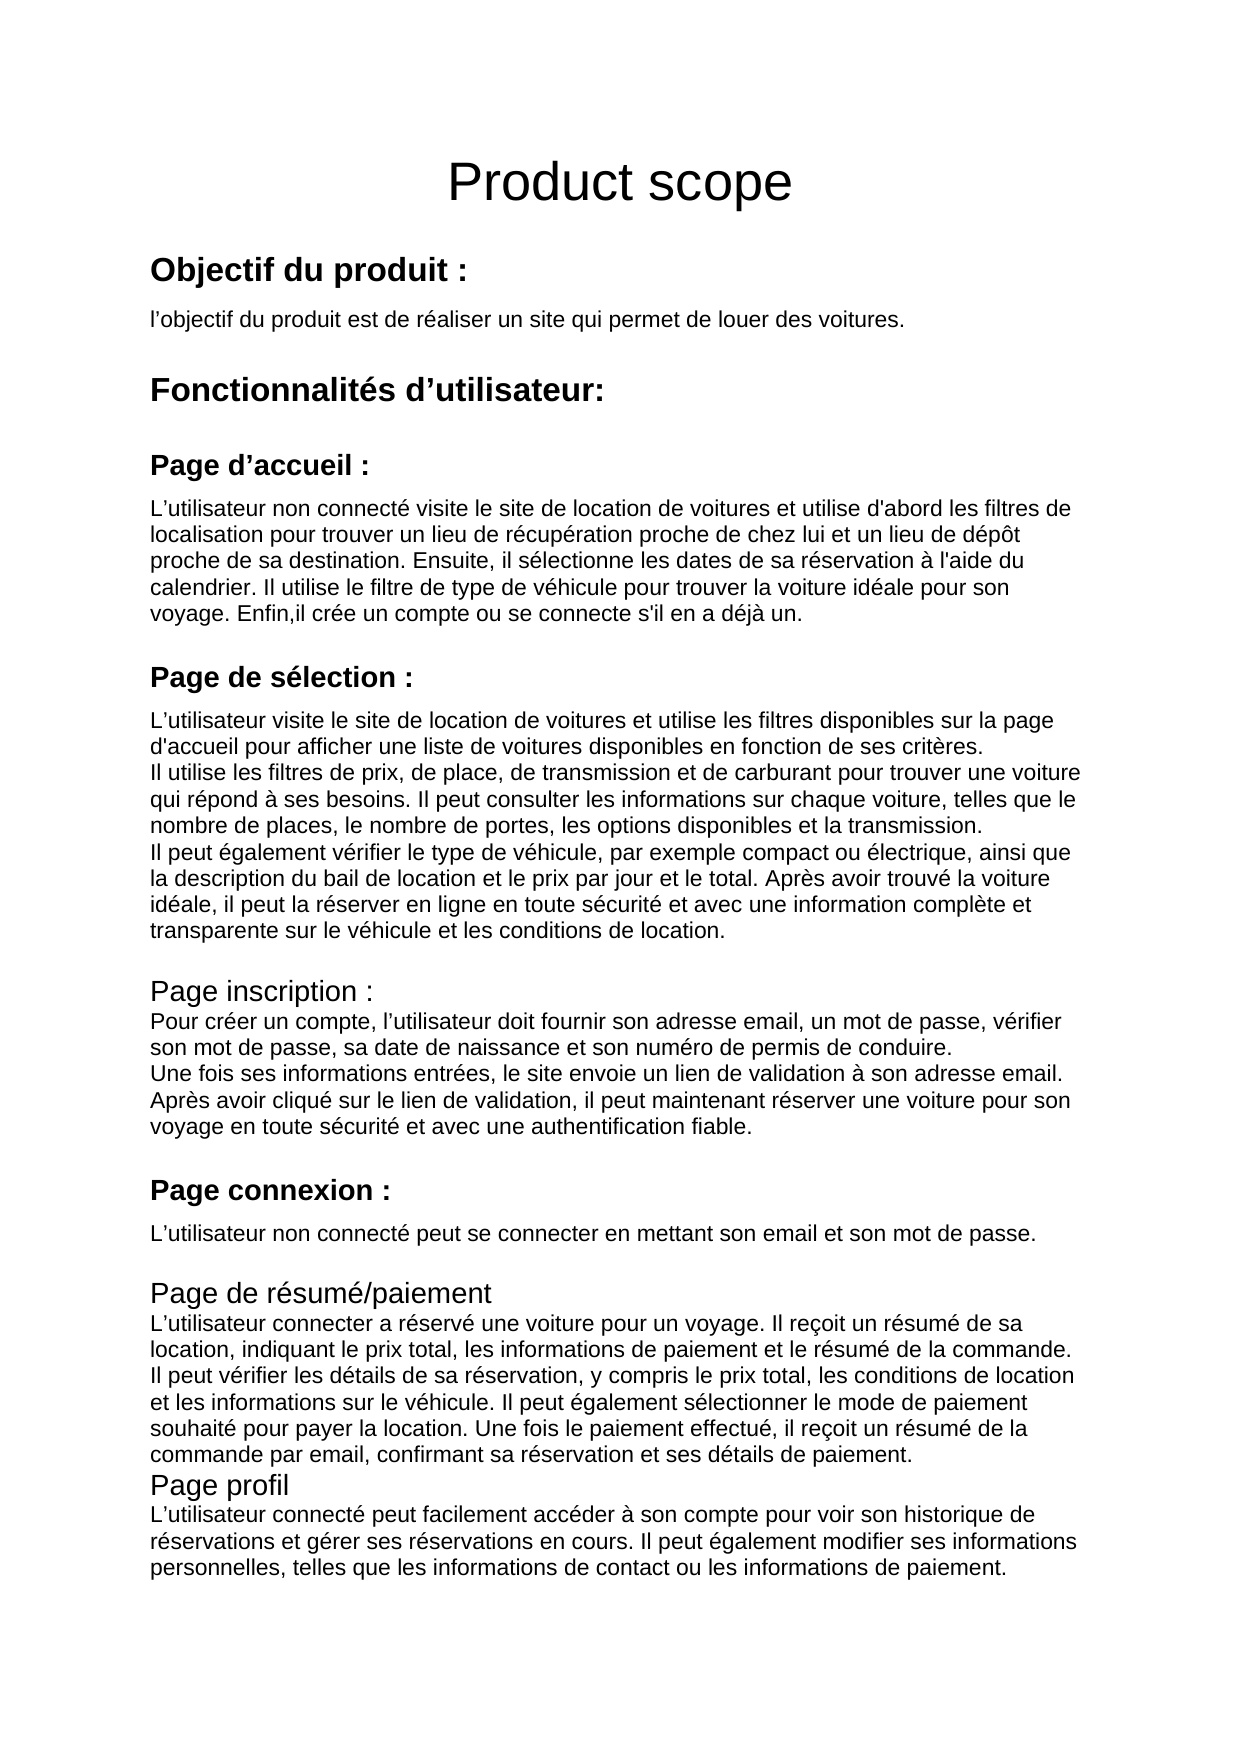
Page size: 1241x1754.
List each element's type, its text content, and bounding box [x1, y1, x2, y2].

subtitle Fonctionnalités d’utilisateur: [150, 370, 1090, 409]
text L’utilisateur visite le site de location de voitures et utilise les filtres disponibles sur la page d'accueil pour afficher une liste de voitures disponibles en fonction de ses critères. [150, 707, 1090, 759]
text L’utilisateur connecté peut facilement accéder à son compte pour voir son historique de réservations et gérer ses réservations en cours. Il peut également modifier ses informations personnelles, telles que les informations de contact ou les informations de paiement. [150, 1501, 1090, 1580]
subtitle Objectif du produit : [150, 250, 1090, 288]
text Page inscription : [150, 974, 1090, 1008]
text Il utilise les filtres de prix, de place, de transmission et de carburant pour trouver une voiture qui répond à ses besoins. Il peut consulter les informations sur chaque voiture, telles que le nombre de places, le nombre de portes, les options disponibles et la transmission. [150, 759, 1090, 838]
text Il peut également vérifier le type de véhicule, par exemple compact ou électrique, ainsi que la description du bail de location et le prix par jour et le total. Après avoir trouvé la voiture idéale, il peut la réserver en ligne en toute sécurité et avec une information complète et transparente sur le véhicule et les conditions de location. [150, 838, 1090, 944]
subtitle Page connexion : [150, 1173, 1090, 1206]
text L’utilisateur non connecté visite le site de location de voitures et utilise d'abord les filtres de localisation pour trouver un lieu de récupération proche de chez lui et un lieu de dépôt proche de sa destination. Ensuite, il sélectionne les dates de sa réservation à l'aide du calendrier. Il utilise le filtre de type de véhicule pour trouver la voiture idéale pour son voyage. Enfin,il crée un compte ou se connecte s'il en a déjà un. [150, 495, 1090, 626]
subtitle Page de sélection : [150, 660, 1090, 693]
text Il peut vérifier les détails de sa réservation, y compris le prix total, les conditions de location et les informations sur le véhicule. Il peut également sélectionner le mode de paiement souhaité pour payer la location. Une fois le paiement effectué, il reçoit un résumé de la commande par email, confirmant sa réservation et ses détails de paiement. [150, 1362, 1090, 1468]
text Après avoir cliqué sur le lien de validation, il peut maintenant réserver une voiture pour son voyage en toute sécurité et avec une authentification fiable. [150, 1087, 1090, 1139]
text l’objectif du produit est de réaliser un site qui permet de louer des voitures. [150, 306, 1090, 333]
subtitle Page d’accueil : [150, 448, 1090, 481]
text Page profil [150, 1468, 1090, 1501]
text Pour créer un compte, l’utilisateur doit fournir son adresse email, un mot de passe, vérifier son mot de passe, sa date de naissance et son numéro de permis de conduire. [150, 1008, 1090, 1060]
text L’utilisateur non connecté peut se connecter en mettant son email et son mot de passe. [150, 1219, 1090, 1246]
text Page de résumé/paiement [150, 1276, 1090, 1310]
text Une fois ses informations entrées, le site envoie un lien de validation à son adresse email. [150, 1060, 1090, 1087]
text Product scope [150, 150, 1090, 212]
text L’utilisateur connecter a réservé une voiture pour un voyage. Il reçoit un résumé de sa location, indiquant le prix total, les informations de paiement et le résumé de la commande. [150, 1310, 1090, 1362]
